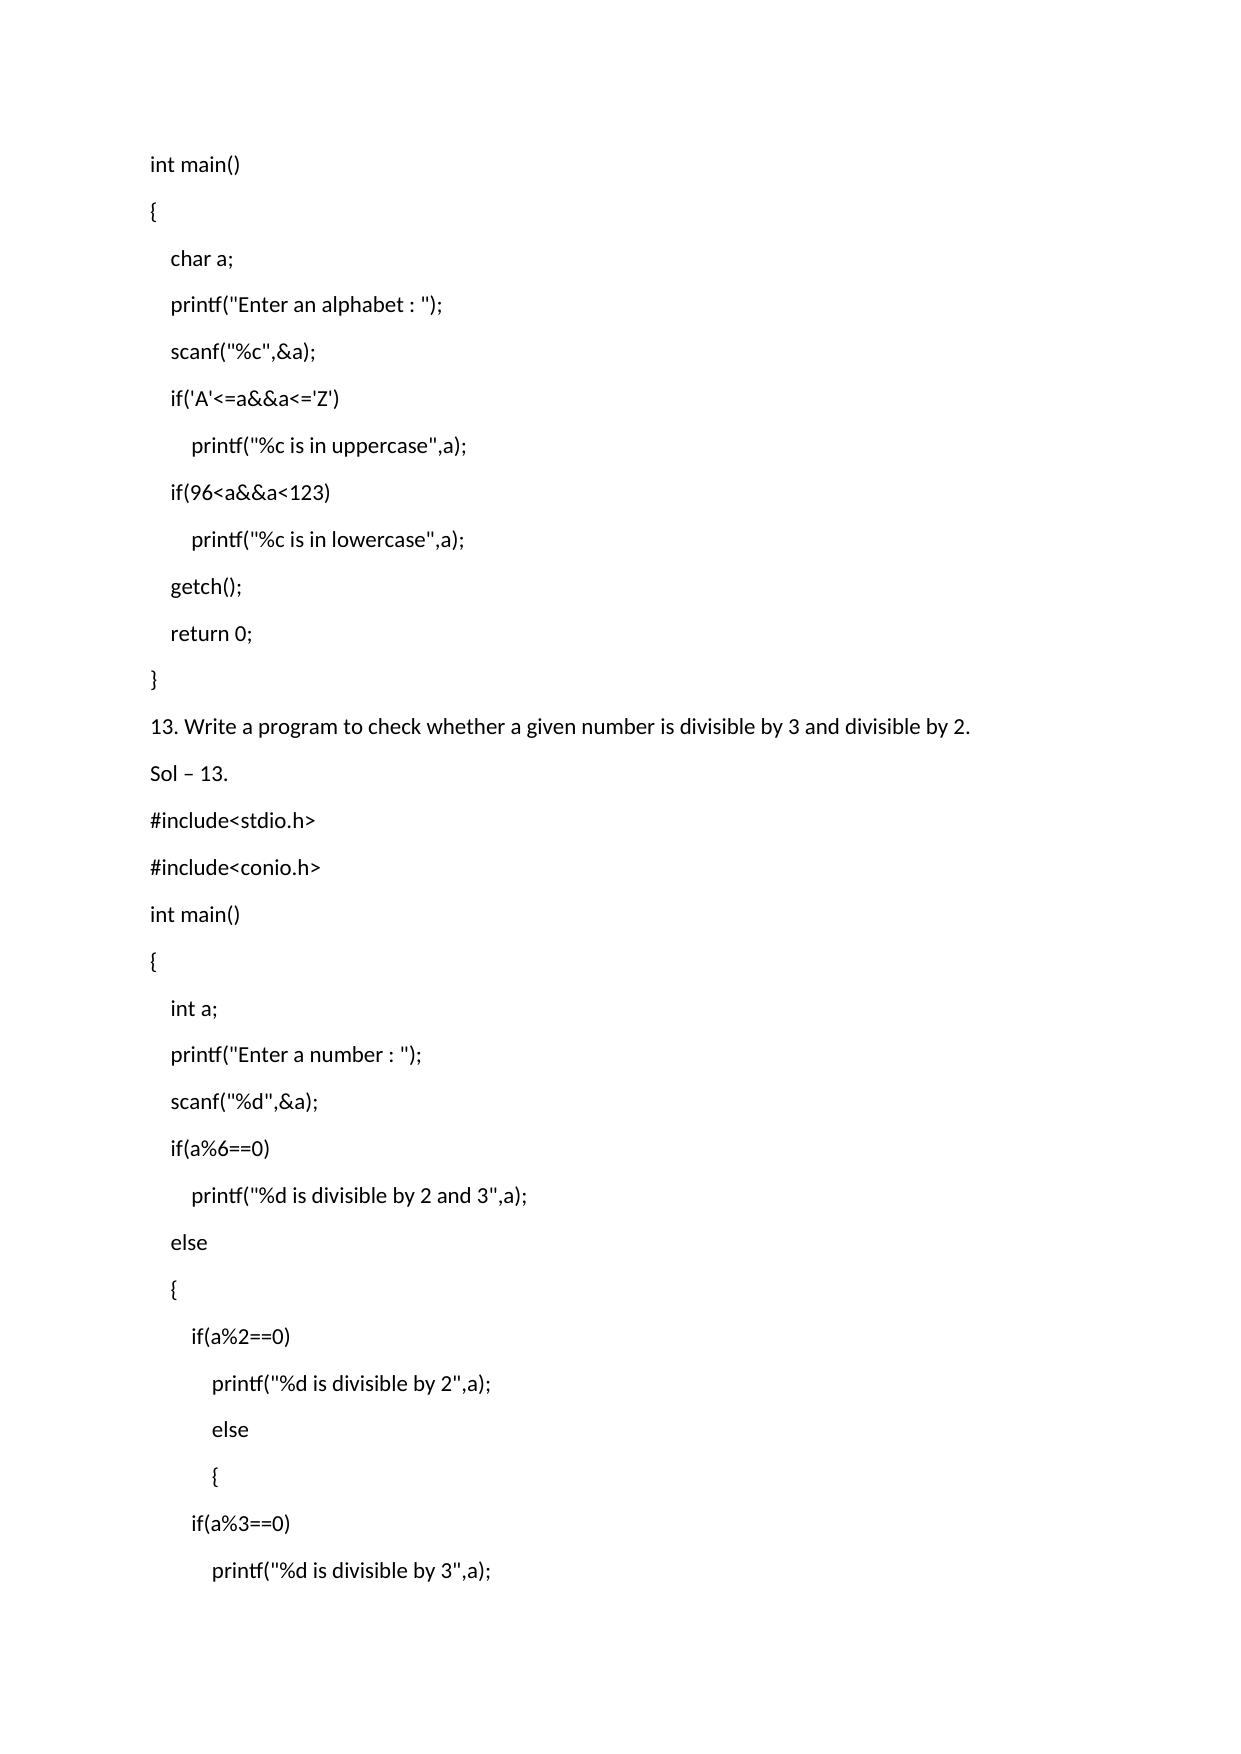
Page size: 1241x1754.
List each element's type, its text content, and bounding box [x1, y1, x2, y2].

text scanf("%c",&a); [150, 337, 1090, 366]
text if(96<a&&a<123) [150, 478, 1090, 506]
text { [150, 197, 1090, 225]
text else [150, 1416, 1090, 1444]
text printf("%c is in lowercase",a); [150, 525, 1090, 553]
text printf("Enter an alphabet : "); [150, 291, 1090, 319]
text printf("%c is in uppercase",a); [150, 431, 1090, 459]
text if(a%2==0) [150, 1322, 1090, 1350]
text int a; [150, 994, 1090, 1022]
text } [150, 666, 1090, 694]
text if(a%3==0) [150, 1509, 1090, 1537]
text printf("%d is divisible by 3",a); [150, 1556, 1090, 1584]
text if(a%6==0) [150, 1134, 1090, 1162]
text printf("Enter a number : "); [150, 1041, 1090, 1069]
text #include<conio.h> [150, 853, 1090, 881]
text { [150, 947, 1090, 975]
text 13. Write a program to check whether a given number is divisible by 3 and divisible by 2. [150, 712, 1090, 741]
text #include<stdio.h> [150, 806, 1090, 834]
text Sol – 13. [150, 759, 1090, 787]
text if('A'<=a&&a<='Z') [150, 384, 1090, 412]
text int main() [150, 900, 1090, 928]
text else [150, 1228, 1090, 1256]
text char a; [150, 244, 1090, 272]
text { [150, 1462, 1090, 1491]
text printf("%d is divisible by 2 and 3",a); [150, 1181, 1090, 1209]
text { [150, 1275, 1090, 1303]
text printf("%d is divisible by 2",a); [150, 1369, 1090, 1397]
text return 0; [150, 619, 1090, 647]
text scanf("%d",&a); [150, 1087, 1090, 1116]
text int main() [150, 150, 1090, 178]
text getch(); [150, 572, 1090, 600]
